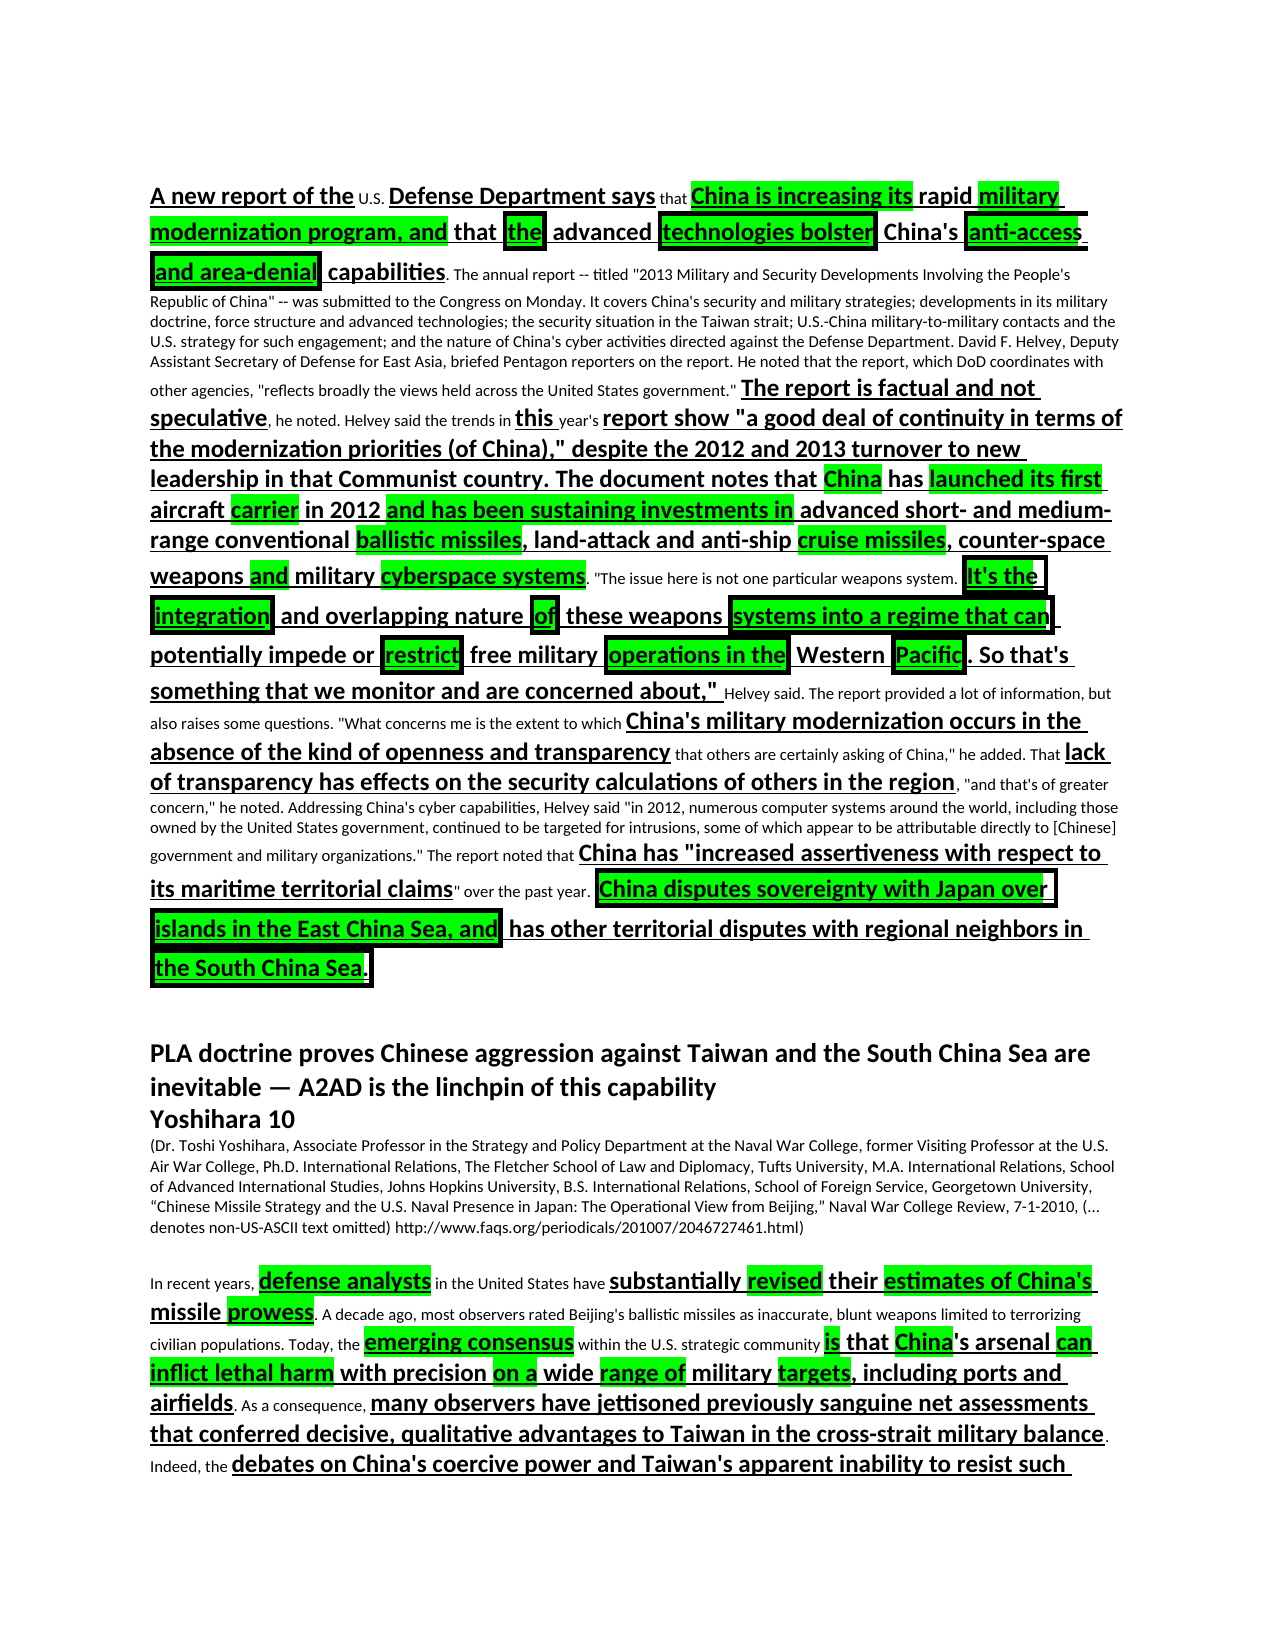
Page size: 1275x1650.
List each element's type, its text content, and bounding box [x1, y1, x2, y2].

subtitle PLA doctrine proves Chinese aggression against Taiwan and the South China Sea are inevitable — A2AD is the linchpin of this capability [150, 1037, 1125, 1103]
text (Dr. Toshi Yoshihara, Associate Professor in the Strategy and Policy Department at the Naval War College, former Visiting Professor at the U.S. Air War College, Ph.D. International Relations, The Fletcher School of Law and Diplomacy, Tufts University, M.A. International Relations, School of Advanced International Studies, Johns Hopkins University, B.S. International Relations, School of Foreign Service, Georgetown University, “Chinese Missile Strategy and the U.S. Naval Presence in Japan: The Operational View from Beijing,” Naval War College Review, 7-1-2010, (... denotes non-US-ASCII text omitted) http://www.faqs.org/periodicals/201007/2046727461.html) [150, 1136, 1125, 1265]
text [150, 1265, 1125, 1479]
text Yoshihara 10 [150, 1103, 1125, 1136]
text A new report of the U.S. Defense Department says that China is increasing its rapid military modernization program, and that the advanced technologies bolster China's anti-access and area-denial capabilities. The annual report -- titled "2013 Military and Security Developments Involving the People's Republic of China" -- was submitted to the Congress on Monday. It covers China's security and military strategies; developments in its military doctrine, force structure and advanced technologies; the security situation in the Taiwan strait; U.S.-China military-to-military contacts and the U.S. strategy for such engagement; and the nature of China's cyber activities directed against the Defense Department. David F. Helvey, Deputy Assistant Secretary of Defense for East Asia, briefed Pentagon reporters on the report. He noted that the report, which DoD coordinates with other agencies, "reflects broadly the views held across the United States government." The report is factual and not speculative, he noted. Helvey said the trends in this year's report show "a good deal of continuity in terms of the modernization priorities (of China)," despite the 2012 and 2013 turnover to new leadership in that Communist country. The document notes that China has launched its first aircraft carrier in 2012 and has been sustaining investments in advanced short- and medium-range conventional ballistic missiles, land-attack and anti-ship cruise missiles, counter-space weapons and military cyberspace systems. "The issue here is not one particular weapons system. It's the integration and overlapping nature of these weapons systems into a regime that can potentially impede or restrict free military operations in the Western Pacific. So that's something that we monitor and are concerned about," Helvey said. The report provided a lot of information, but also raises some questions. "What concerns me is the extent to which China's military modernization occurs in the absence of the kind of openness and transparency that others are certainly asking of China," he added. That lack of transparency has effects on the security calculations of others in the region, "and that's of greater concern," he noted. Addressing China's cyber capabilities, Helvey said "in 2012, numerous computer systems around the world, including those owned by the United States government, continued to be targeted for intrusions, some of which appear to be attributable directly to [Chinese] government and military organizations." The report noted that China has "increased assertiveness with respect to its maritime territorial claims" over the past year. China disputes sovereignty with Japan over islands in the East China Sea, and has other territorial disputes with regional neighbors in the South China Sea. [150, 181, 1125, 988]
